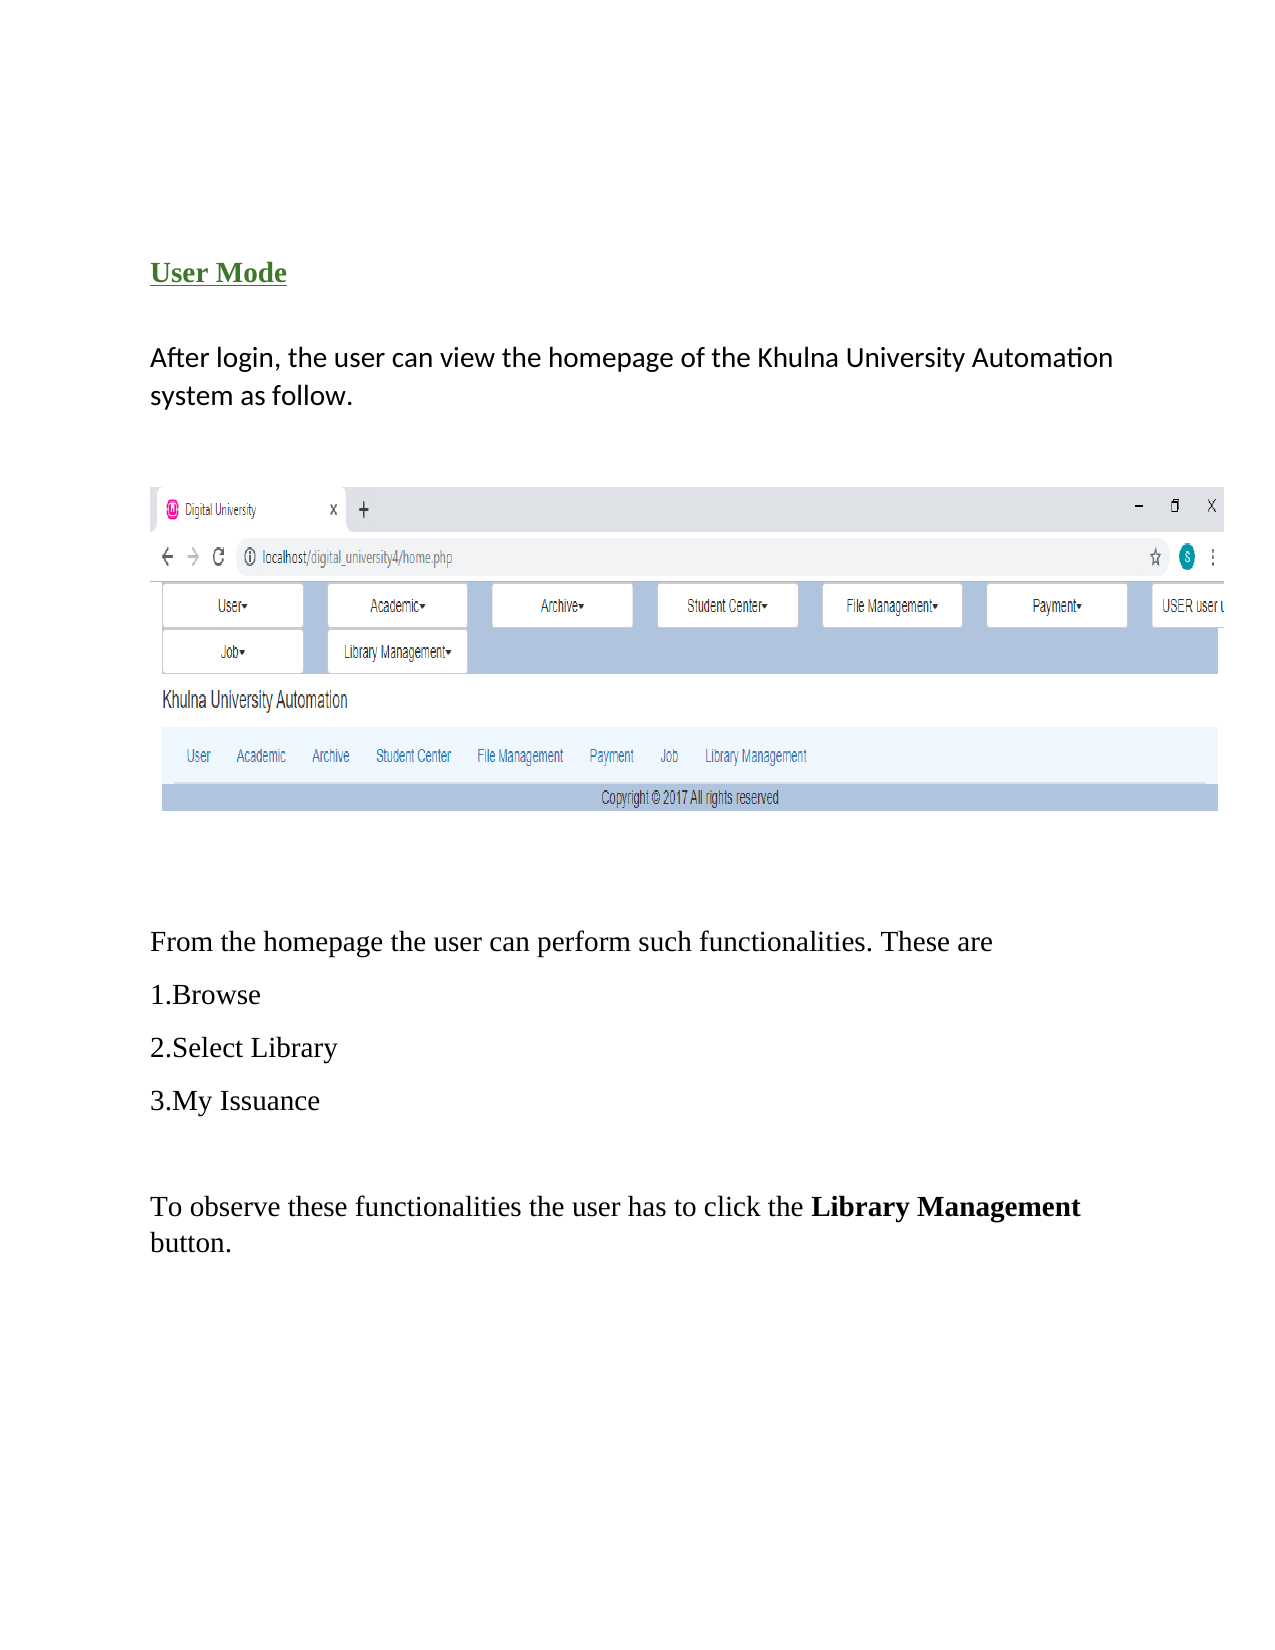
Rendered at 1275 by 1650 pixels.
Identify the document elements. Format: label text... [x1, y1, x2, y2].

text From the homepage the user can perform such functionalities. These are [150, 924, 1125, 958]
text To observe these functionalities the user has to click the Library Management button. [150, 1189, 1125, 1258]
text 1.Browse [150, 977, 1125, 1011]
text 3.My Issuance [150, 1083, 1125, 1117]
text 2.Select Library [150, 1030, 1125, 1064]
text After login, the user can view the homepage of the Khulna University Automation system as follow. [150, 339, 1125, 413]
subtitle User Mode [150, 256, 1125, 289]
picture [150, 487, 1224, 853]
